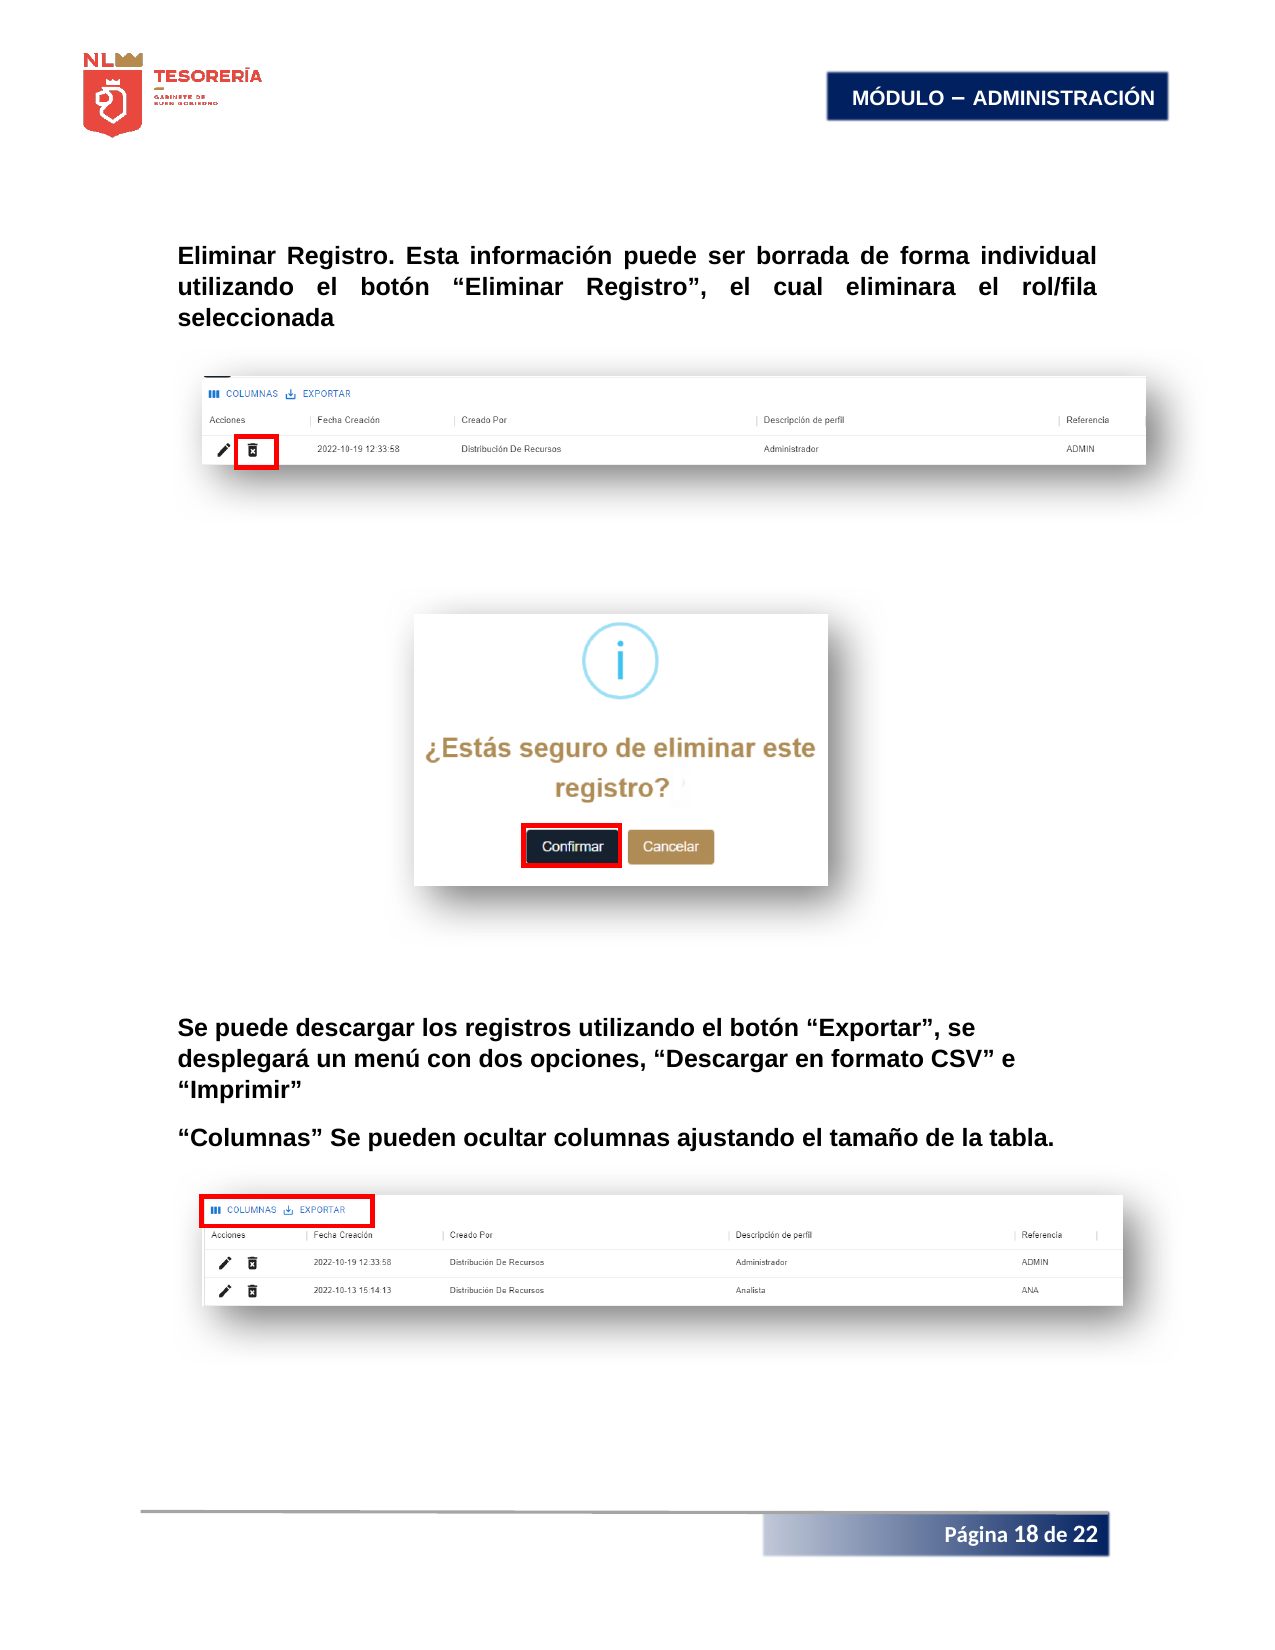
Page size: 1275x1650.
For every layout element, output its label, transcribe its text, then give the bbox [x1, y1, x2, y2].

picture [79, 43, 264, 140]
text Se puede descargar los registros utilizando el botón “Exportar”, se desplegará un menú con dos opciones, “Descargar en formato CSV” e “Imprimir” [177, 1013, 1098, 1103]
picture [238, 439, 274, 465]
picture [414, 614, 828, 886]
text Eliminar Registro. Esta información puede ser borrada de forma individual utilizando el botón “Eliminar Registro”, el cual eliminara el rol/fila seleccionada [177, 241, 1098, 332]
picture [202, 376, 1146, 465]
picture [202, 1195, 1123, 1306]
picture [204, 1199, 370, 1224]
text “Columnas” Se pueden ocultar columnas ajustando el tamaño de la tabla. [177, 1122, 1098, 1151]
